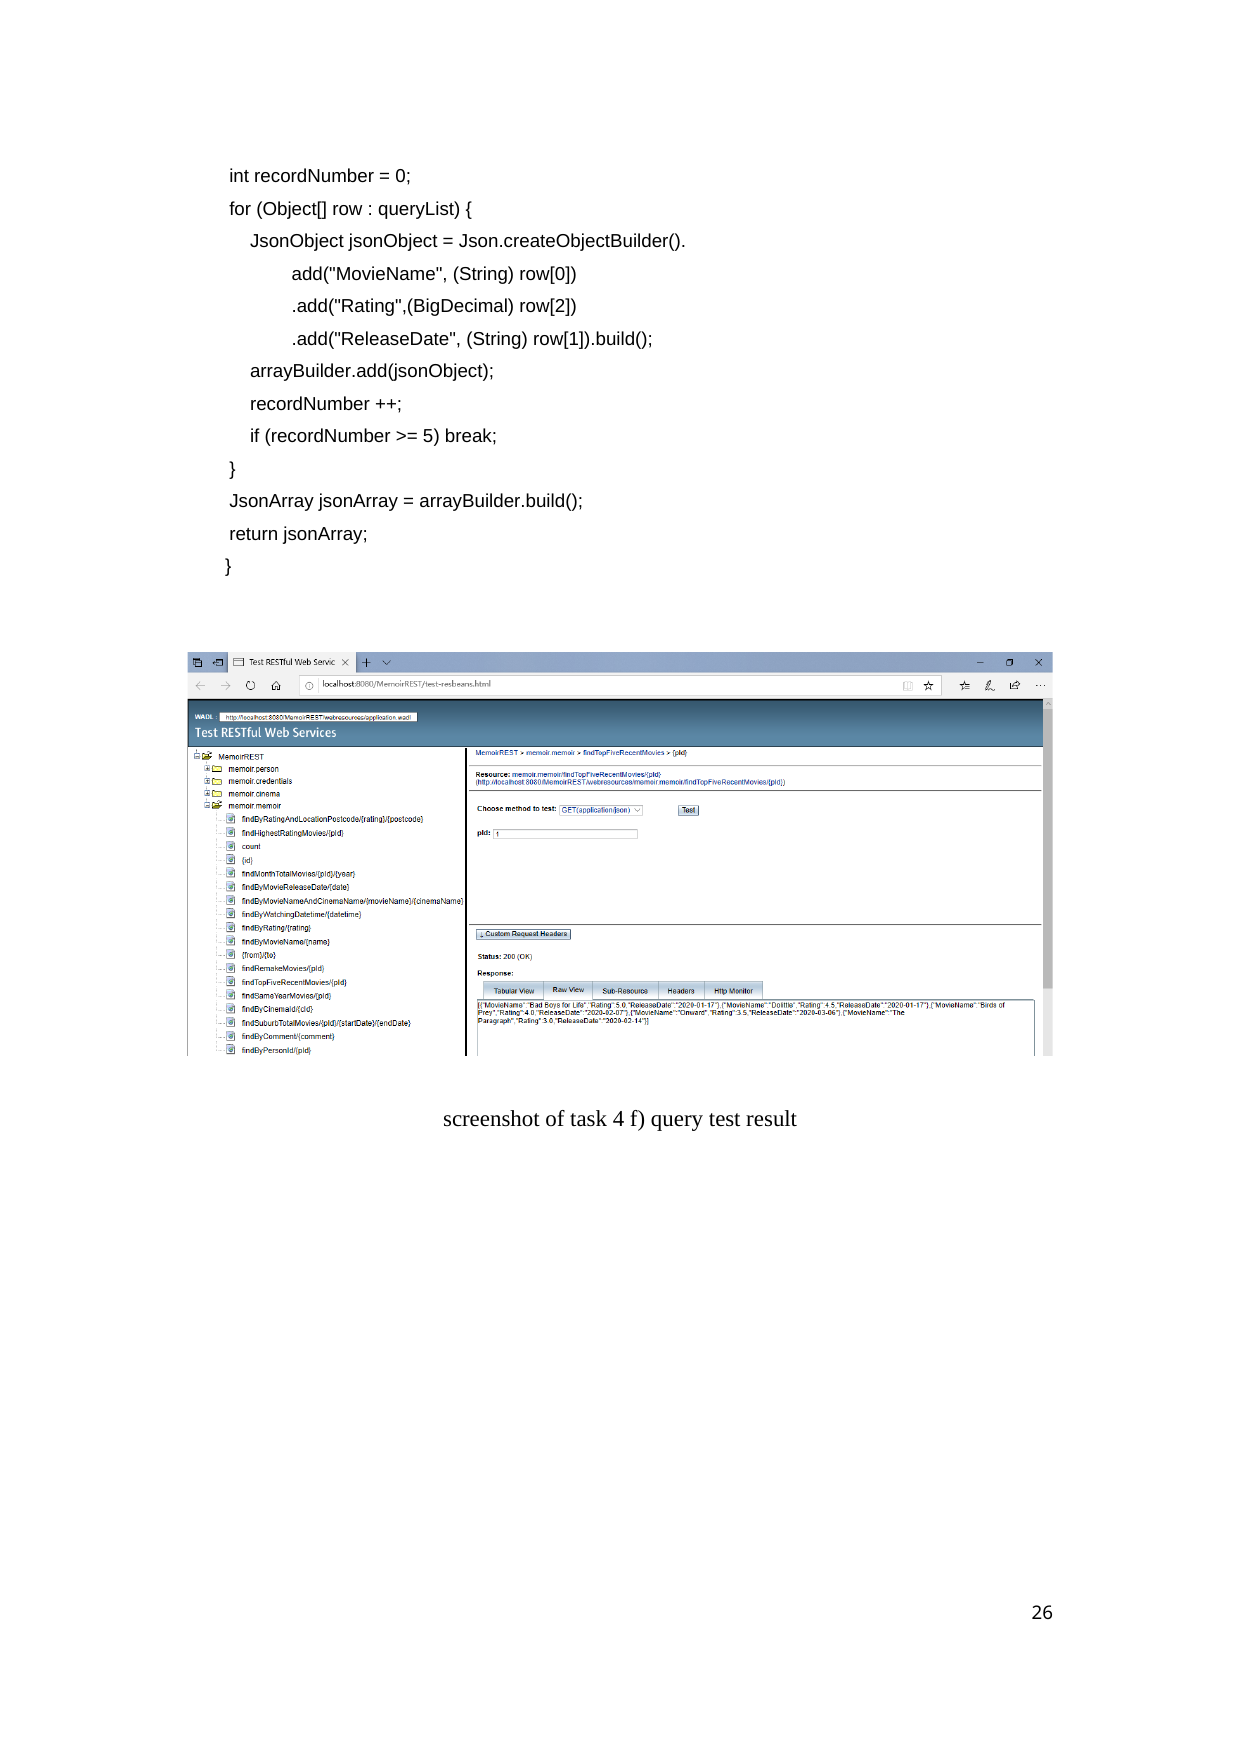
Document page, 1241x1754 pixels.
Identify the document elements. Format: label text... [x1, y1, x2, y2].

text for (Object[] row : queryList) { [187, 192, 1053, 225]
text int recordNumber = 0; [187, 160, 1053, 192]
text .add("ReleaseDate", (String) row[1]).build(); [187, 322, 1053, 355]
text } [187, 452, 1053, 485]
text recordNumber ++; [187, 387, 1053, 420]
picture [187, 652, 1053, 1056]
text JsonArray jsonArray = arrayBuilder.build(); [187, 485, 1053, 517]
text JsonObject jsonObject = Json.createObjectBuilder(). [187, 225, 1053, 257]
text arrayBuilder.add(jsonObject); [187, 355, 1053, 387]
text if (recordNumber >= 5) break; [187, 420, 1053, 452]
text add("MovieName", (String) row[0]) [187, 257, 1053, 290]
text } [187, 550, 1053, 582]
text .add("Rating",(BigDecimal) row[2]) [187, 290, 1053, 322]
text return jsonArray; [187, 517, 1053, 550]
text screenshot of task 4 f) query test result [187, 1102, 1053, 1135]
